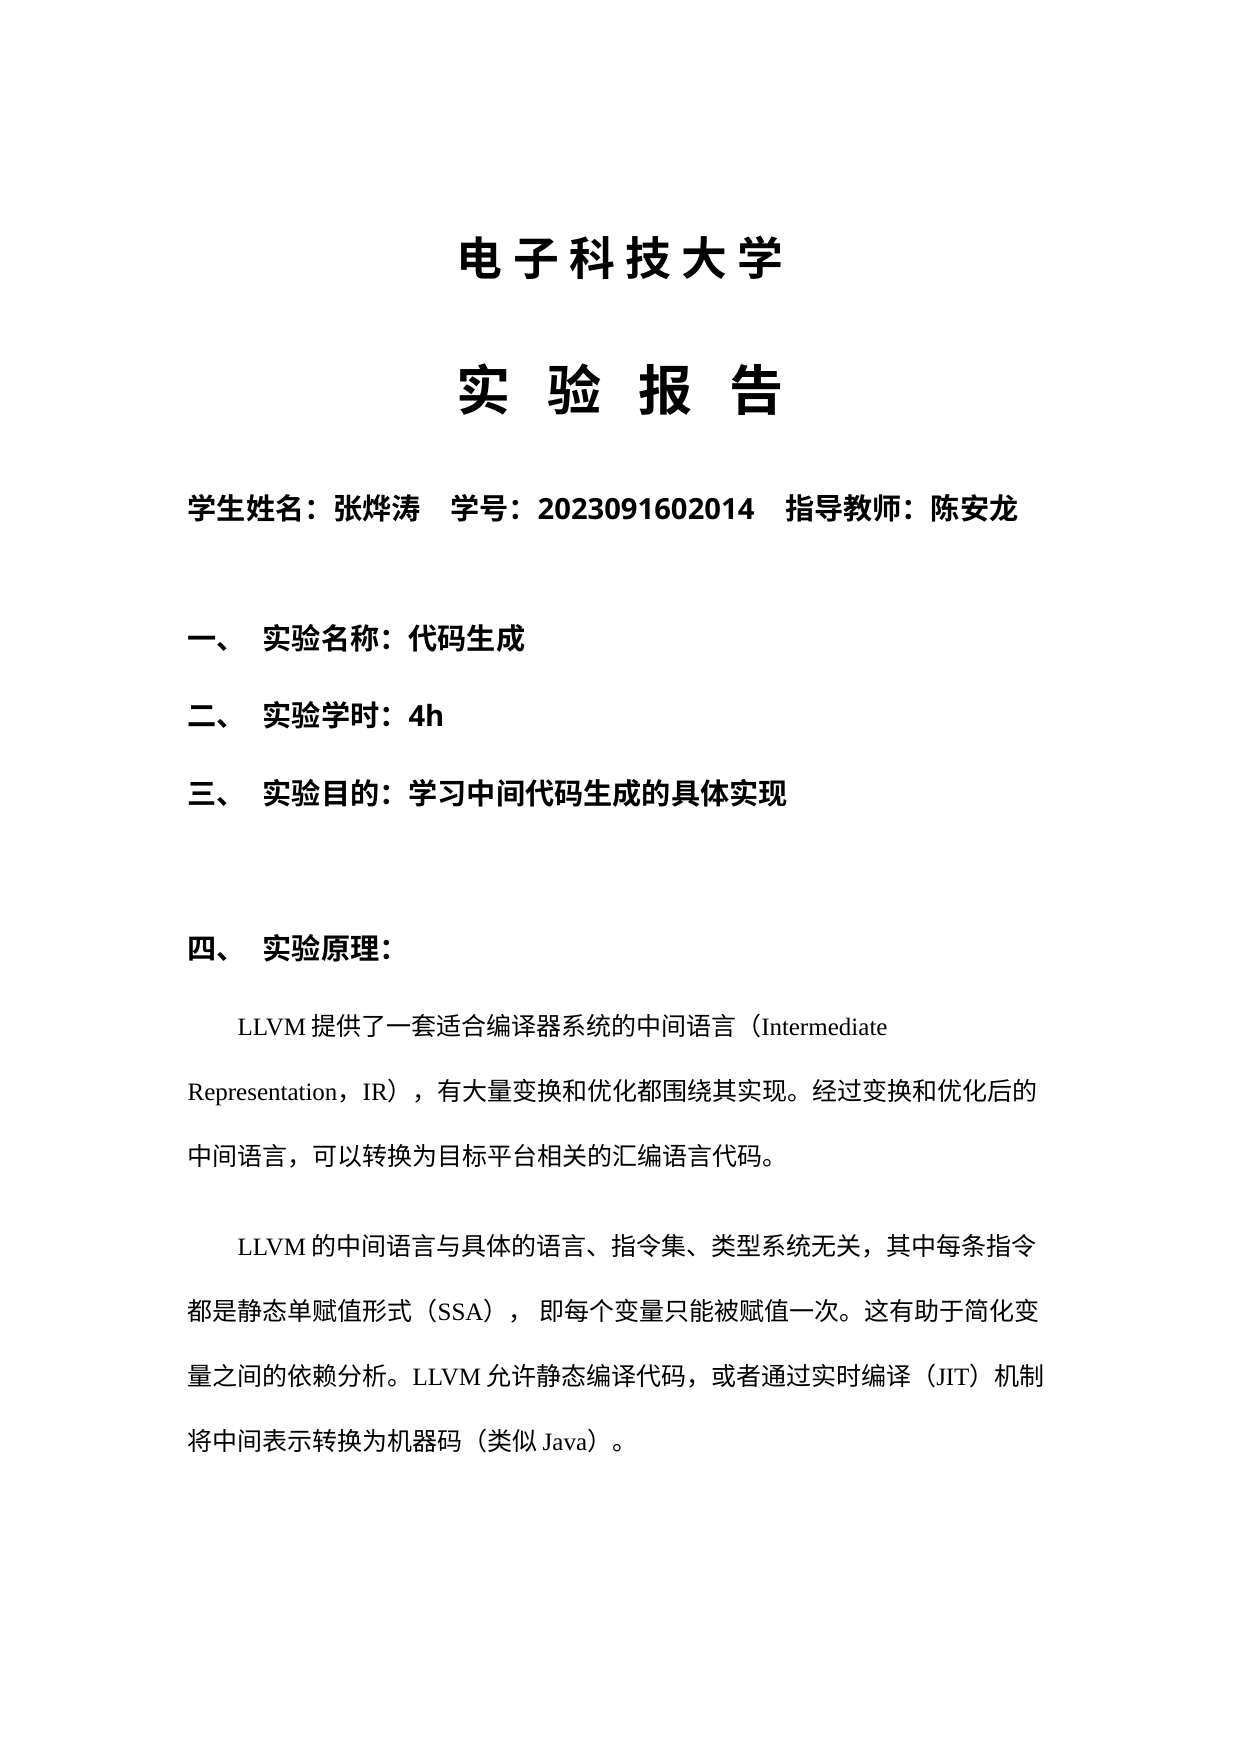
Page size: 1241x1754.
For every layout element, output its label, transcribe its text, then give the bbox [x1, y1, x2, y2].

text LLVM的中间语言与具体的语言、指令集、类型系统无关，其中每条指令都是静态单赋值形式（SSA）， 即每个变量只能被赋值一次。这有助于简化变量之间的依赖分析。LLVM允许静态编译代码，或者通过实时编译（JIT）机制将中间表示转换为机器码（类似Java）。 [187, 1212, 1053, 1472]
text 实 验 报 告 [187, 338, 1053, 435]
text LLVM提供了一套适合编译器系统的中间语言（Intermediate Representation，IR），有大量变换和优化都围绕其实现。经过变换和优化后的中间语言，可以转换为目标平台相关的汇编语言代码。 [187, 992, 1053, 1187]
list 实验目的：学习中间代码生成的具体实现 [187, 759, 1053, 824]
text 电 子 科 技 大 学 [187, 207, 1053, 304]
list 实验原理： [187, 914, 1053, 979]
list 实验名称：代码生成 [187, 604, 1053, 669]
list 实验学时：4h [187, 682, 1053, 747]
text 学生姓名：张烨涛 学号：2023091602014 指导教师：陈安龙 [187, 474, 1053, 539]
